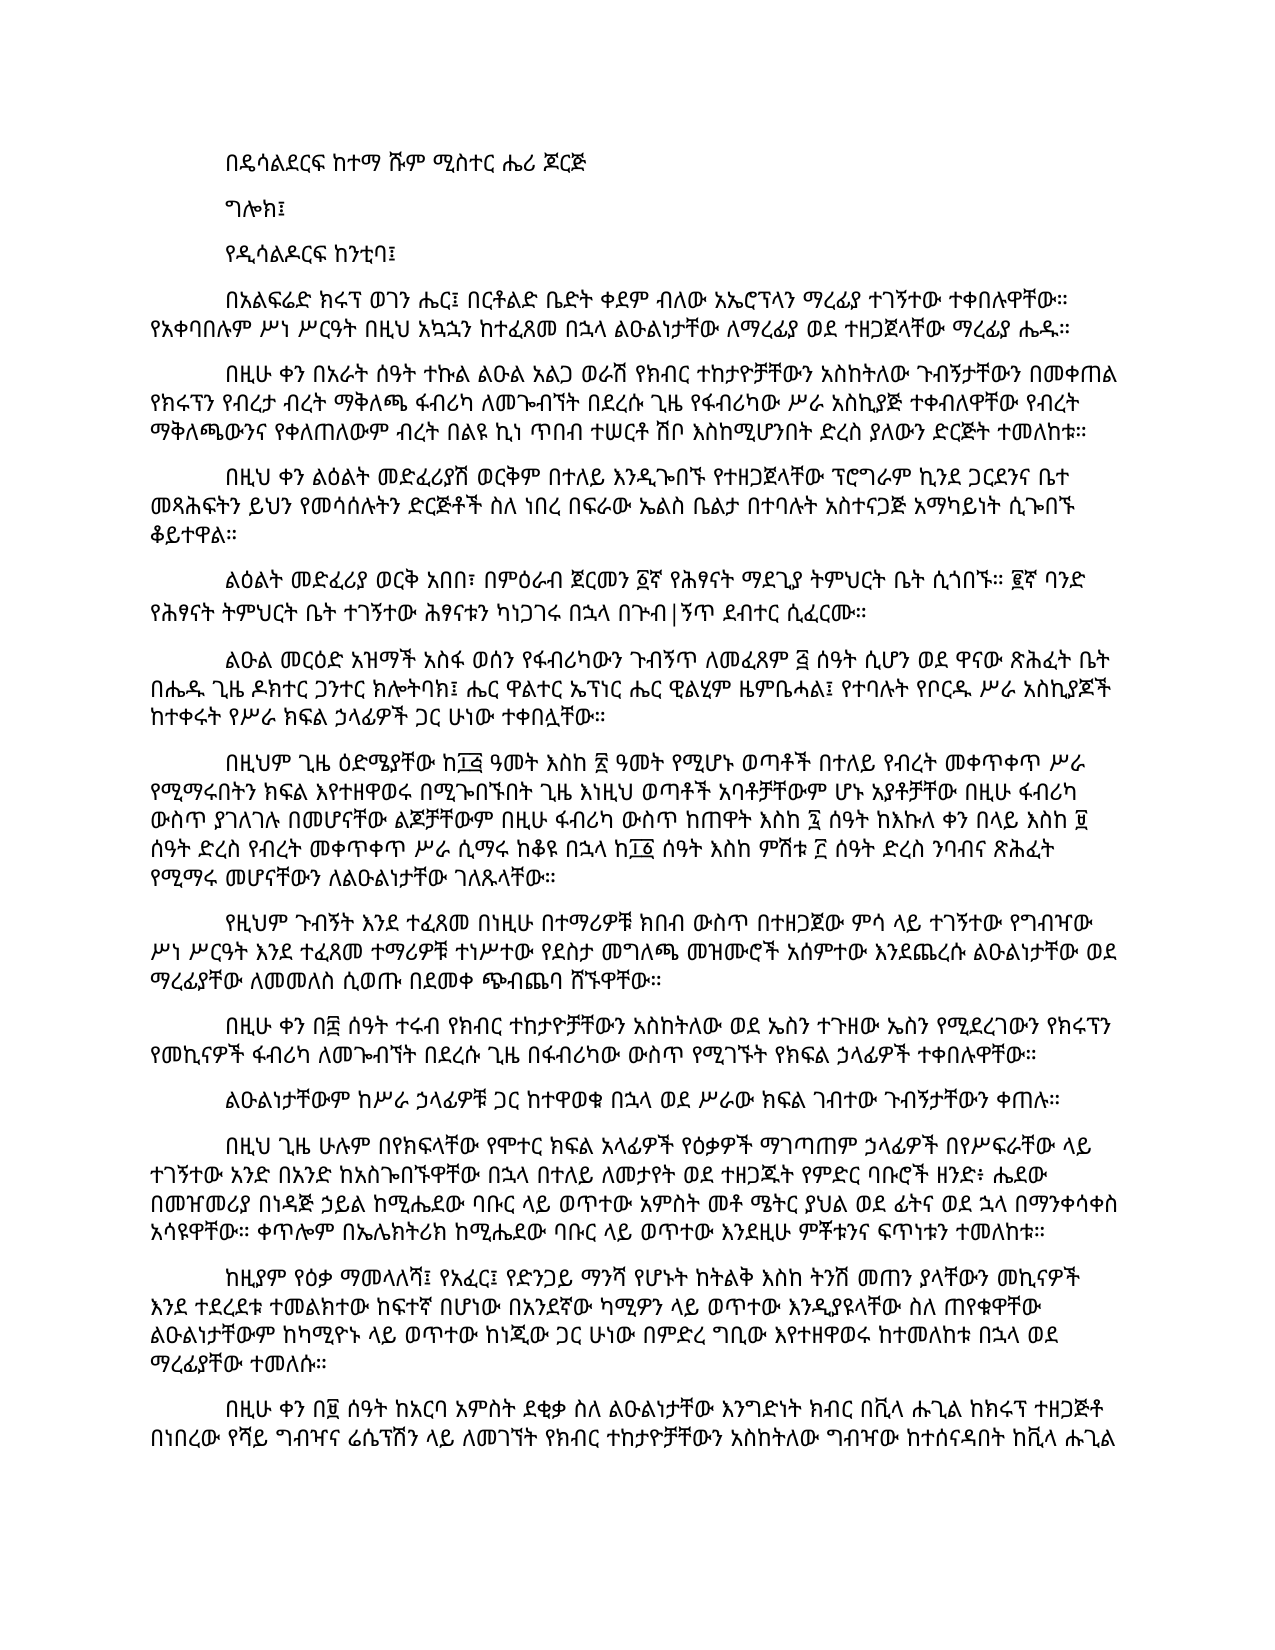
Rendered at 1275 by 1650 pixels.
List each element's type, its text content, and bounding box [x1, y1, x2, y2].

text የዲሳልዶርፍ ከንቲባ፤ [150, 242, 1125, 268]
text ከዚያም የዕቃ ማመላለሻ፤ የአፈር፤ የድንጋይ ማንሻ የሆኑት ከትልቅ እስከ ትንሽ መጠን ያላቸውን መኪናዎች እንደ ተደረደቱ ተመልክተው ከፍተኛ በሆነው በአንደኛው ካሚዎን ላይ ወጥተው እንዲያዩላቸው ስለ ጠየቁዋቸው ልዑልነታቸውም ከካሚዮኑ ላይ ወጥተው ከነጂው ጋር ሁነው በምድረ ግቢው እየተዘዋወሩ ከተመለከቱ በኋላ ወደ ማረፊያቸው ተመለሱ። [150, 1265, 1125, 1378]
text በዚሁ ቀን በአራት ሰዓት ተኩል ልዑል አልጋ ወራሽ የክብር ተከታዮቻቸውን አስከትለው ጉብኝታቸውን በመቀጠል የክሩፕን የብረታ ብረት ማቅለጫ ፋብሪካ ለመጐብኘት በደረሱ ጊዜ የፋብሪካው ሥራ አስኪያጅ ተቀብለዋቸው የብረት ማቅለጫውንና የቀለጠለውም ብረት በልዩ ኪነ ጥበብ ተሠርቶ ሽቦ እስከሚሆንበት ድረስ ያለውን ድርጅት ተመለከቱ። [150, 362, 1125, 446]
text ልዑል መርዕድ አዝማች አስፋ ወሰን የፋብሪካውን ጉብኝጥ ለመፈጸም ፭ ሰዓት ሲሆን ወደ ዋናው ጽሕፈት ቤት በሔዱ ጊዜ ዶክተር ጋንተር ክሎትባክ፤ ሔር ዋልተር ኤፕነር ሔር ዊልሂም ዜምቤሓል፤ የተባሉት የቦርዱ ሥራ አስኪያጆች ከተቀሩት የሥራ ክፍል ኃላፊዎች ጋር ሁነው ተቀበሏቸው። [150, 647, 1125, 731]
text በአልፍሬድ ክሩፕ ወገን ሔር፤ በርቶልድ ቤድት ቀደም ብለው አኤሮፕላን ማረፊያ ተገኝተው ተቀበሉዋቸው። የአቀባበሉም ሥነ ሥርዓት በዚህ አኳኋን ከተፈጸመ በኋላ ልዑልነታቸው ለማረፊያ ወደ ተዘጋጀላቸው ማረፊያ ሔዱ። [150, 287, 1125, 343]
text ልዑልነታቸውም ከሥራ ኃላፊዎቹ ጋር ከተዋወቁ በኋላ ወደ ሥራው ክፍል ገብተው ጉብኝታቸውን ቀጠሉ። [150, 1087, 1125, 1114]
text በዚህ ጊዜ ሁሉም በየክፍላቸው የሞተር ክፍል አላፊዎች የዕቃዎች ማገጣጠም ኃላፊዎች በየሥፍራቸው ላይ ተገኝተው አንድ በአንድ ከአስጐበኙዋቸው በኋላ በተለይ ለመታየት ወደ ተዘጋጁት የምድር ባቡሮች ዘንድ፥ ሔደው በመዠመሪያ በነዳጅ ኃይል ከሚሔደው ባቡር ላይ ወጥተው አምስት መቶ ሜትር ያህል ወደ ፊትና ወደ ኋላ በማንቀሳቀስ አሳዩዋቸው። ቀጥሎም በኤሌክትሪክ ከሚሔደው ባቡር ላይ ወጥተው እንደዚሁ ምቾቱንና ፍጥነቱን ተመለከቱ። [150, 1133, 1125, 1246]
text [150, 1397, 1125, 1452]
text በዚህ ቀን ልዕልት መድፈሪያሽ ወርቅም በተለይ እንዲጐበኙ የተዘጋጀላቸው ፕሮግራም ኪንደ ጋርደንና ቤተ መጻሕፍትን ይህን የመሳሰሉትን ድርጅቶች ስለ ነበረ በፍራው ኤልስ ቤልታ በተባሉት አስተናጋጅ አማካይነት ሲጐበኙ ቆይተዋል። [150, 464, 1125, 549]
text በዴሳልደርፍ ከተማ ሹም ሚስተር ሔሪ ጆርጅ [150, 150, 1125, 177]
text በዚሁ ቀን በ፰ ሰዓት ተሩብ የክብር ተከታዮቻቸውን አስከትለው ወደ ኤስን ተጉዘው ኤስን የሚደረገውን የክሩፕን የመኪናዎች ፋብሪካ ለመጐብኘት በደረሱ ጊዜ በፋብሪካው ውስጥ የሚገኙት የክፍል ኃላፊዎች ተቀበሉዋቸው። [150, 1013, 1125, 1069]
text ግሎክ፤ [150, 196, 1125, 222]
text ልዕልት መድፈሪያ ወርቅ አበበ፣ በምዕራብ ጀርመን ፩ኛ የሕፃናት ማደጊያ ትምህርት ቤት ሲጎበኙ። ፪ኛ ባንድ የሕፃናት ትምህርት ቤት ተገኝተው ሕፃናቱን ካነጋገሩ በኋላ በጕብ|ኝጥ ደብተር ሲፈርሙ። [150, 567, 1125, 628]
text በዚህም ጊዜ ዕድሜያቸው ከ፲፭ ዓመት እስከ ፳ ዓመት የሚሆኑ ወጣቶች በተለይ የብረት መቀጥቀጥ ሥራ የሚማሩበትን ክፍል እየተዘዋወሩ በሚጐበኙበት ጊዜ እነዚህ ወጣቶች አባቶቻቸውም ሆኑ አያቶቻቸው በዚሁ ፋብሪካ ውስጥ ያገለገሉ በመሆናቸው ልጆቻቸውም በዚሁ ፋብሪካ ውስጥ ከጠዋት እስከ ፯ ሰዓት ከእኩለ ቀን በላይ እስከ ፱ ሰዓት ድረስ የብረት መቀጥቀጥ ሥራ ሲማሩ ከቆዩ በኋላ ከ፲፩ ሰዓት እስከ ምሽቱ ፫ ሰዓት ድረስ ንባብና ጽሕፈት የሚማሩ መሆናቸውን ለልዑልነታቸው ገለጹላቸው። [150, 750, 1125, 892]
text የዚህም ጉብኝት እንደ ተፈጸመ በነዚሁ በተማሪዎቹ ክበብ ውስጥ በተዘጋጀው ምሳ ላይ ተገኝተው የግብዣው ሥነ ሥርዓት እንደ ተፈጸመ ተማሪዎቹ ተነሥተው የደስታ መግለጫ መዝሙሮች አሰምተው እንደጨረሱ ልዑልነታቸው ወደ ማረፊያቸው ለመመለስ ሲወጡ በደመቀ ጭብጨባ ሸኙዋቸው። [150, 910, 1125, 994]
